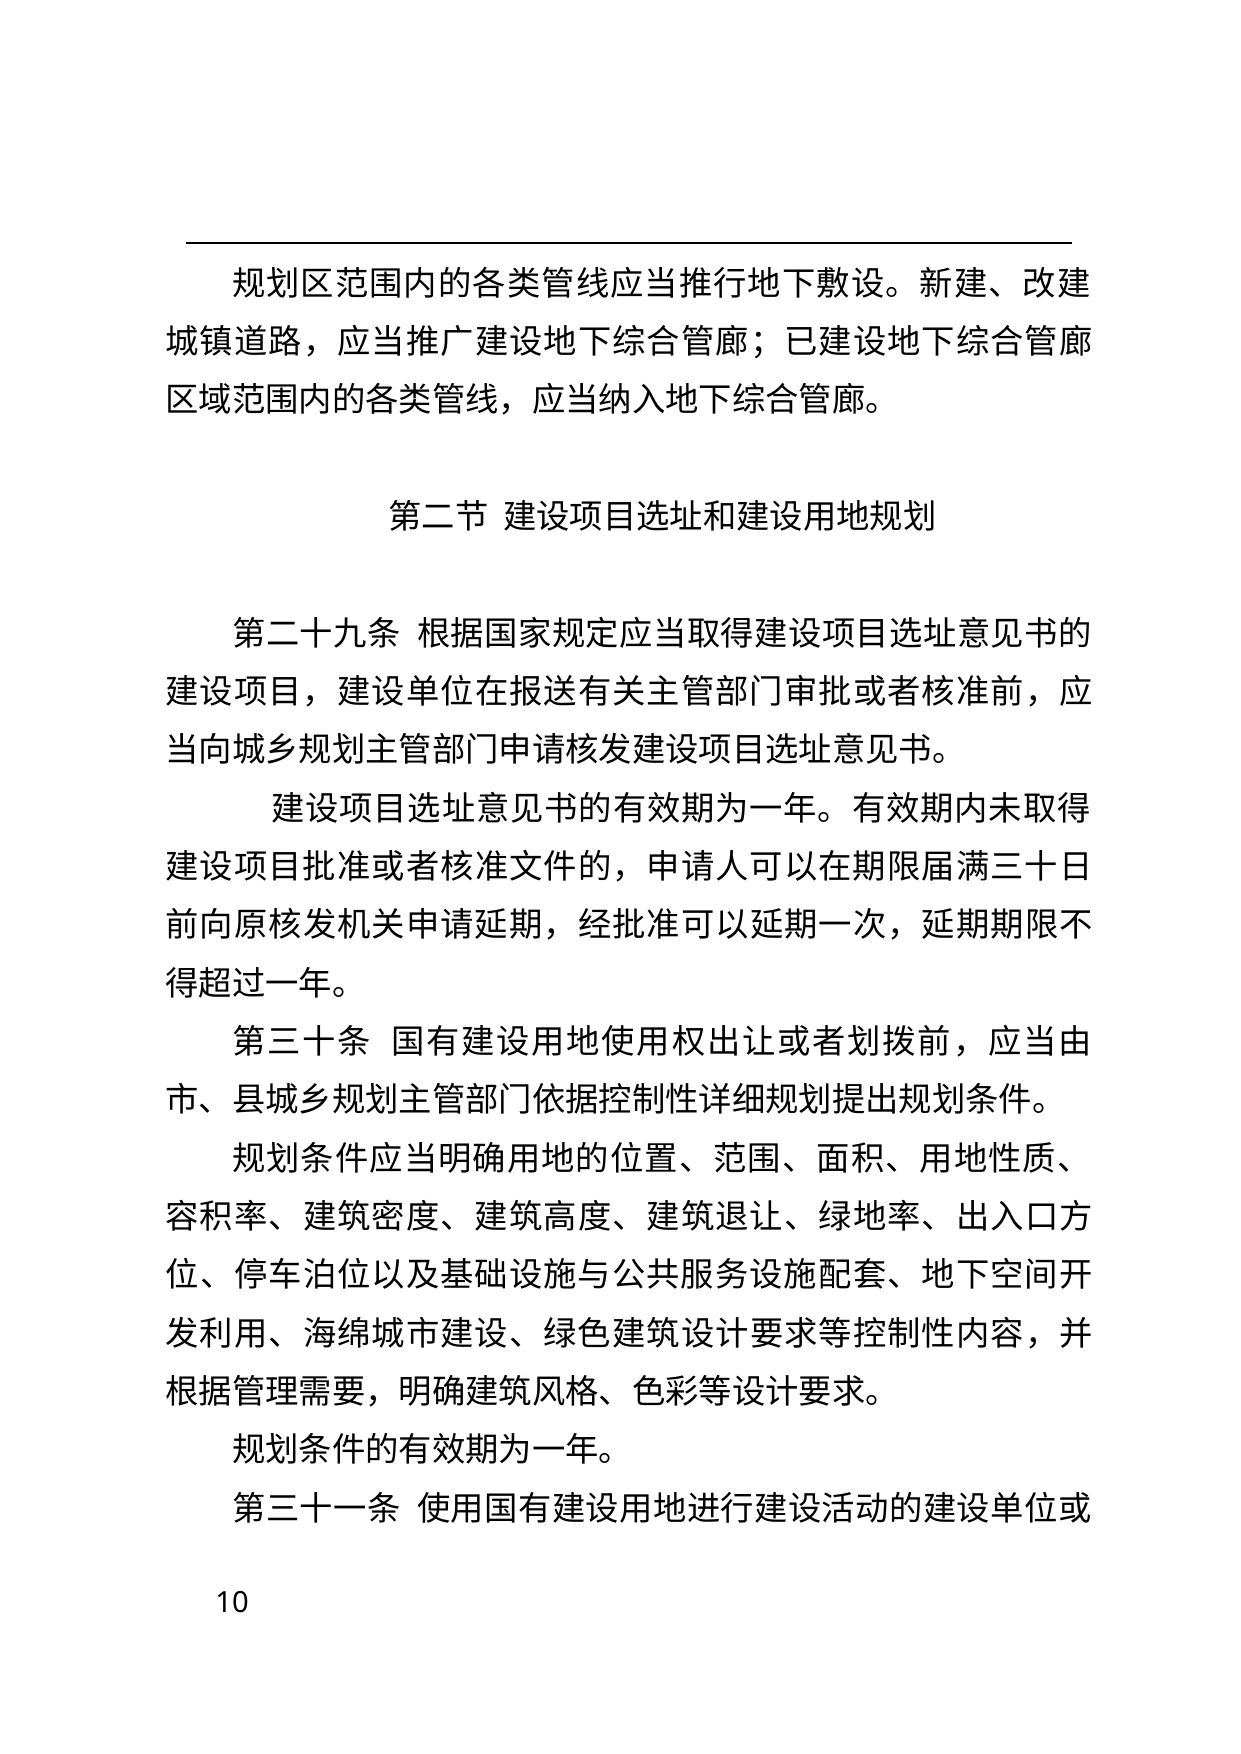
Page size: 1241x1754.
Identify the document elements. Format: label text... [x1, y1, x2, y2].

text 规划条件应当明确用地的位置、范围、面积、用地性质、容积率、建筑密度、建筑高度、建筑退让、绿地率、出入口方位、停车泊位以及基础设施与公共服务设施配套、地下空间开发利用、海绵城市建设、绿色建筑设计要求等控制性内容，并根据管理需要，明确建筑风格、色彩等设计要求。 [165, 1123, 1093, 1415]
text 第二节 建设项目选址和建设用地规划 [165, 482, 1093, 540]
text 建设项目选址意见书的有效期为一年。有效期内未取得建设项目批准或者核准文件的，申请人可以在期限届满三十日前向原核发机关申请延期，经批准可以延期一次，延期期限不得超过一年。 [165, 773, 1093, 1007]
text 规划区范围内的各类管线应当推行地下敷设。新建、改建城镇道路，应当推广建设地下综合管廊；已建设地下综合管廊区域范围内的各类管线，应当纳入地下综合管廊。 [165, 248, 1093, 423]
text 第三十条 国有建设用地使用权出让或者划拨前，应当由市、县城乡规划主管部门依据控制性详细规划提出规划条件。 [165, 1007, 1093, 1123]
text 规划条件的有效期为一年。 [165, 1415, 1093, 1473]
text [165, 1473, 1093, 1532]
text 第二十九条 根据国家规定应当取得建设项目选址意见书的建设项目，建设单位在报送有关主管部门审批或者核准前，应当向城乡规划主管部门申请核发建设项目选址意见书。 [165, 598, 1093, 773]
